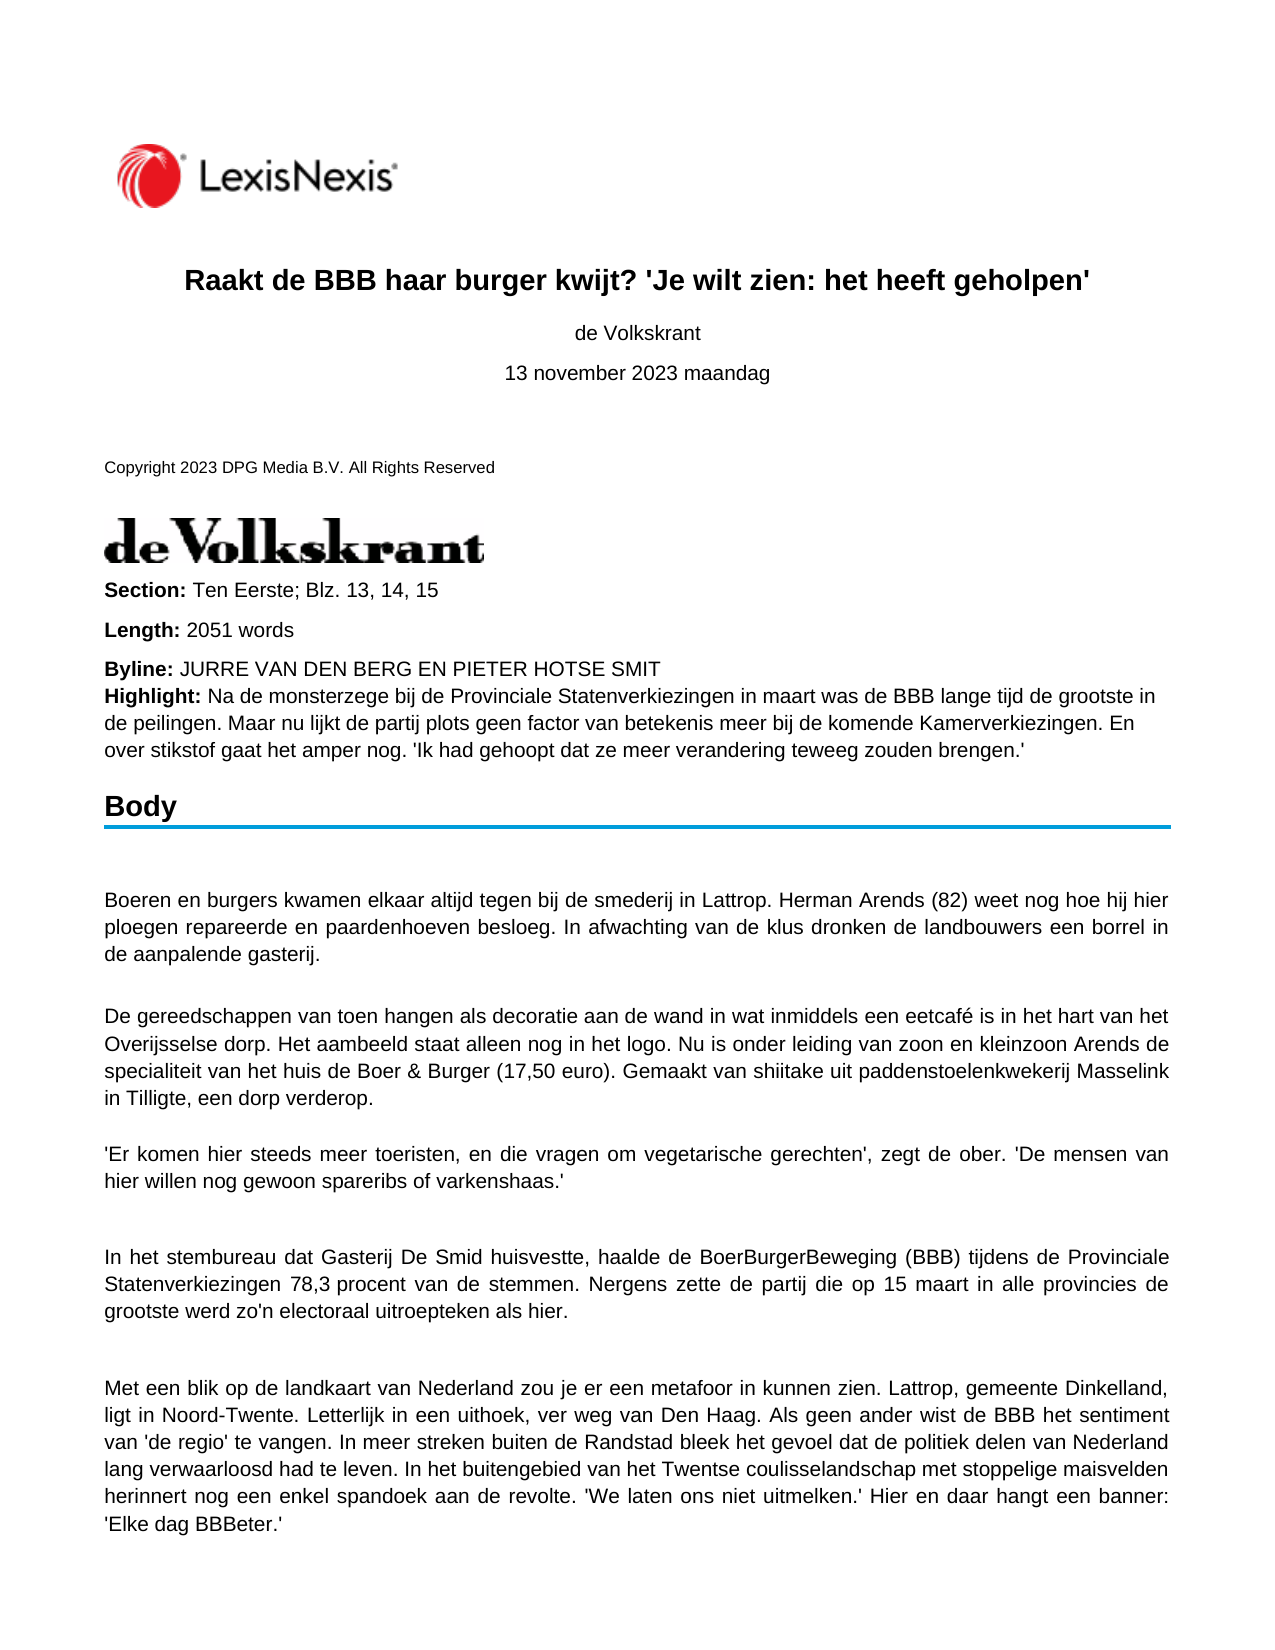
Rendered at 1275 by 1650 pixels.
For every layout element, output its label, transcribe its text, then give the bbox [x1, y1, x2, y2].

text de Volkskrant [104, 318, 1171, 345]
subtitle Raakt de BBB haar burger kwijt? 'Je wilt zien: het heeft geholpen' [104, 261, 1171, 297]
text Boeren en burgers kwamen elkaar altijd tegen bij de smederij in Lattrop. Herman Arends (82) weet nog hoe hij hier ploegen repareerde en paardenhoeven besloeg. In afwachting van de klus dronken de landbouwers een borrel in de aanpalende gasterij. [104, 885, 1171, 966]
text 13 november 2023 maandag [104, 357, 1171, 384]
text Length: 2051 words [104, 614, 1171, 641]
text In het stembureau dat Gasterij De Smid huisvestte, haalde de BoerBurgerBeweging (BBB) tijdens de Provinciale Statenverkiezingen 78,3 procent van de stemmen. Nergens zette de partij die op 15 maart in alle provincies de grootste werd zo'n electoraal uitroepteken als hier. [104, 1242, 1171, 1323]
text Byline: JURRE VAN DEN BERG EN PIETER HOTSE SMIT [104, 654, 1171, 681]
text De gereedschappen van toen hangen als decoratie aan de wand in wat inmiddels een eetcafé is in het hart van het Overijsselse dorp. Het aambeeld staat alleen nog in het logo. Nu is onder leiding van zoon en kleinzoon Arends de specialiteit van het huis de Boer & Burger (17,50 euro). Gemaakt van shiitake uit paddenstoelenkwekerij Masselink in Tilligte, een dorp verderop. [104, 1001, 1171, 1109]
text Copyright 2023 DPG Media B.V. All Rights Reserved [104, 426, 1171, 477]
text 'Er komen hier steeds meer toeristen, en die vragen om vegetarische gerechten', zegt de ober. 'De mensen van hier willen nog gewoon spareribs of varkenshaas.' [104, 1138, 1171, 1192]
picture [104, 144, 412, 208]
text Body [104, 787, 1171, 823]
text Section: Ten Eerste; Blz. 13, 14, 15 [104, 575, 1171, 602]
text Met een blik op de landkaart van Nederland zou je er een metafoor in kunnen zien. Lattrop, gemeente Dinkelland, ligt in Noord-Twente. Letterlijk in een uithoek, ver weg van Den Haag. Als geen ander wist de BBB het sentiment van 'de regio' te vangen. In meer streken buiten de Randstad bleek het gevoel dat de politiek delen van Nederland lang verwaarloosd had te leven. In het buitengebied van het Twentse coulisselandschap met stoppelige maisvelden herinnert nog een enkel spandoek aan de revolte. 'We laten ons niet uitmelken.' Hier en daar hangt een banner: 'Elke dag BBBeter.' [104, 1373, 1171, 1535]
text Highlight: Na de monsterzege bij de Provinciale Statenverkiezingen in maart was de BBB lange tijd de grootste in de peilingen. Maar nu lijkt de partij plots geen factor van betekenis meer bij de komende Kamerverkiezingen. En over stikstof gaat het amper nog. 'Ik had gehoopt dat ze meer verandering teweeg zouden brengen.' [104, 681, 1171, 762]
